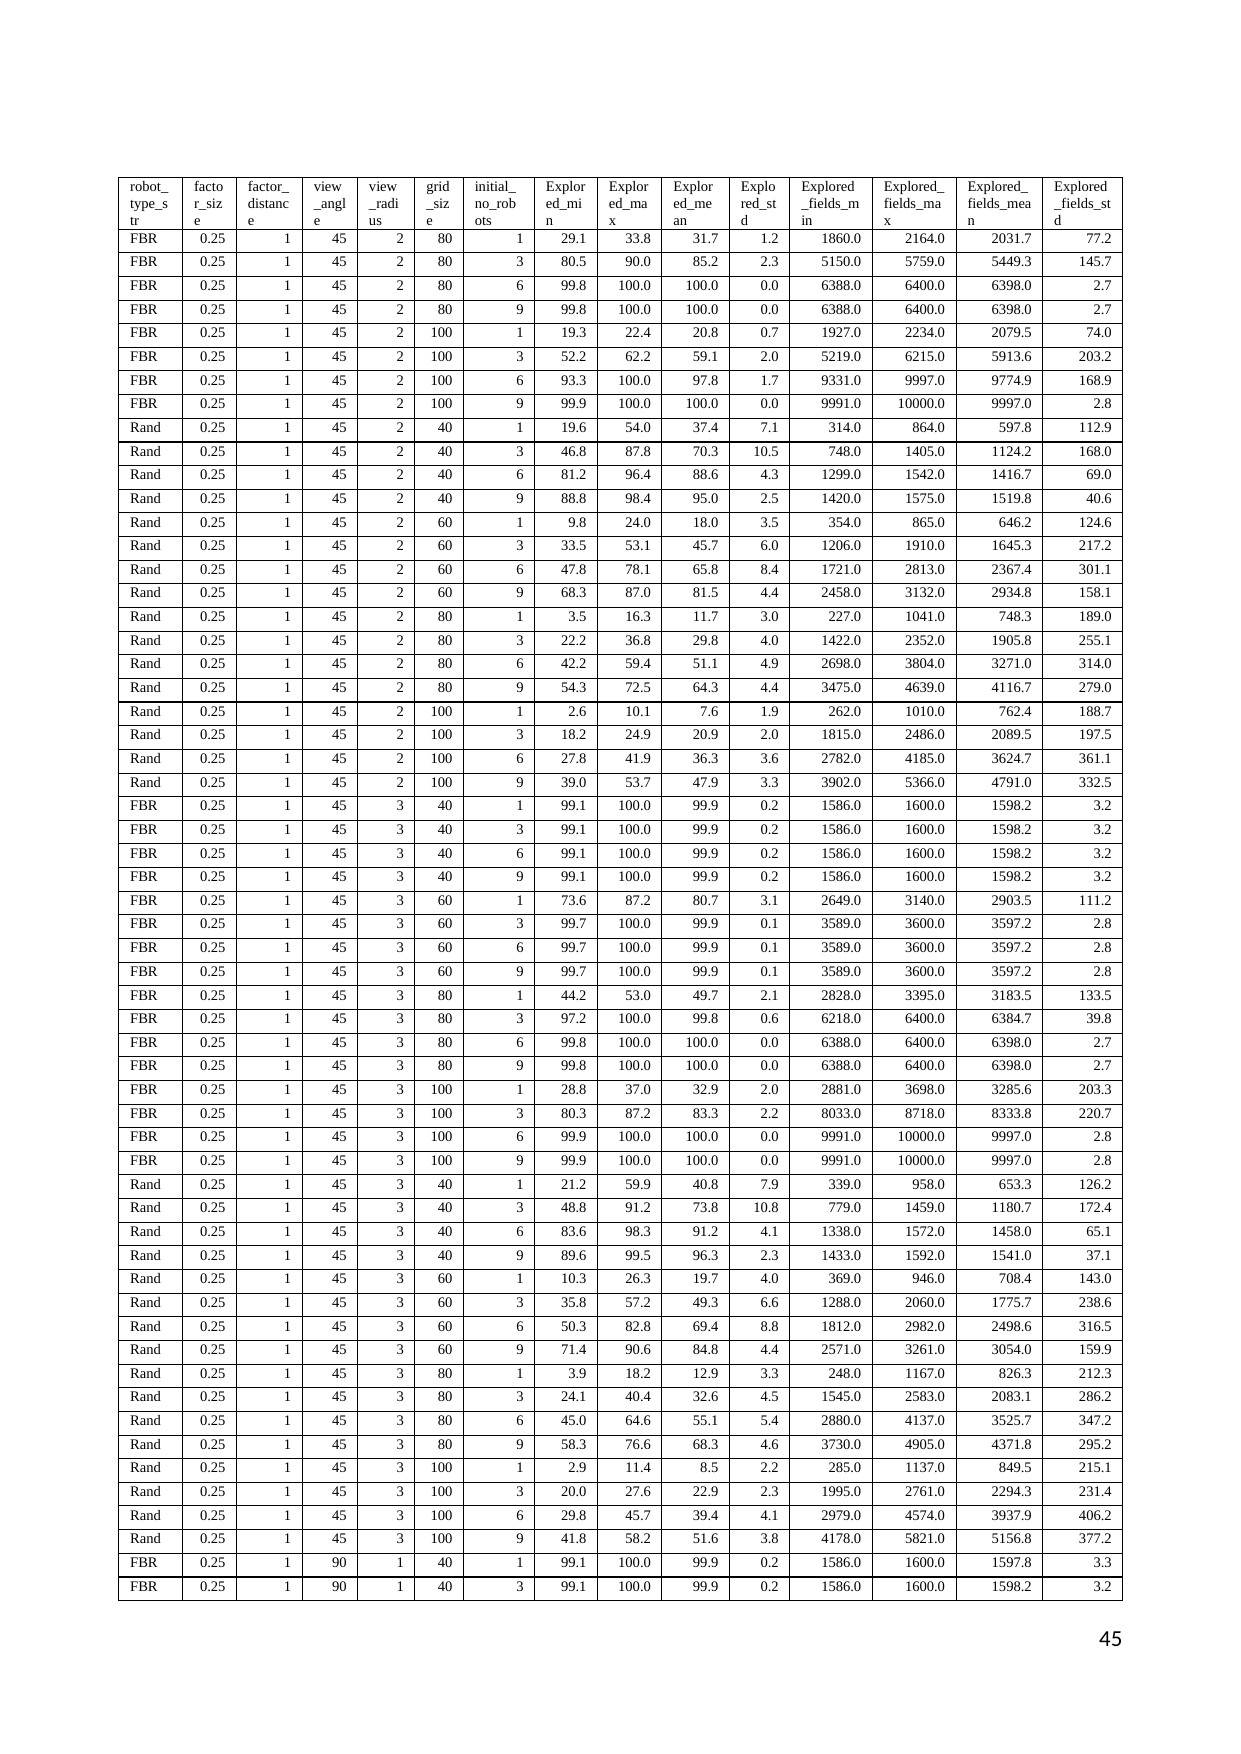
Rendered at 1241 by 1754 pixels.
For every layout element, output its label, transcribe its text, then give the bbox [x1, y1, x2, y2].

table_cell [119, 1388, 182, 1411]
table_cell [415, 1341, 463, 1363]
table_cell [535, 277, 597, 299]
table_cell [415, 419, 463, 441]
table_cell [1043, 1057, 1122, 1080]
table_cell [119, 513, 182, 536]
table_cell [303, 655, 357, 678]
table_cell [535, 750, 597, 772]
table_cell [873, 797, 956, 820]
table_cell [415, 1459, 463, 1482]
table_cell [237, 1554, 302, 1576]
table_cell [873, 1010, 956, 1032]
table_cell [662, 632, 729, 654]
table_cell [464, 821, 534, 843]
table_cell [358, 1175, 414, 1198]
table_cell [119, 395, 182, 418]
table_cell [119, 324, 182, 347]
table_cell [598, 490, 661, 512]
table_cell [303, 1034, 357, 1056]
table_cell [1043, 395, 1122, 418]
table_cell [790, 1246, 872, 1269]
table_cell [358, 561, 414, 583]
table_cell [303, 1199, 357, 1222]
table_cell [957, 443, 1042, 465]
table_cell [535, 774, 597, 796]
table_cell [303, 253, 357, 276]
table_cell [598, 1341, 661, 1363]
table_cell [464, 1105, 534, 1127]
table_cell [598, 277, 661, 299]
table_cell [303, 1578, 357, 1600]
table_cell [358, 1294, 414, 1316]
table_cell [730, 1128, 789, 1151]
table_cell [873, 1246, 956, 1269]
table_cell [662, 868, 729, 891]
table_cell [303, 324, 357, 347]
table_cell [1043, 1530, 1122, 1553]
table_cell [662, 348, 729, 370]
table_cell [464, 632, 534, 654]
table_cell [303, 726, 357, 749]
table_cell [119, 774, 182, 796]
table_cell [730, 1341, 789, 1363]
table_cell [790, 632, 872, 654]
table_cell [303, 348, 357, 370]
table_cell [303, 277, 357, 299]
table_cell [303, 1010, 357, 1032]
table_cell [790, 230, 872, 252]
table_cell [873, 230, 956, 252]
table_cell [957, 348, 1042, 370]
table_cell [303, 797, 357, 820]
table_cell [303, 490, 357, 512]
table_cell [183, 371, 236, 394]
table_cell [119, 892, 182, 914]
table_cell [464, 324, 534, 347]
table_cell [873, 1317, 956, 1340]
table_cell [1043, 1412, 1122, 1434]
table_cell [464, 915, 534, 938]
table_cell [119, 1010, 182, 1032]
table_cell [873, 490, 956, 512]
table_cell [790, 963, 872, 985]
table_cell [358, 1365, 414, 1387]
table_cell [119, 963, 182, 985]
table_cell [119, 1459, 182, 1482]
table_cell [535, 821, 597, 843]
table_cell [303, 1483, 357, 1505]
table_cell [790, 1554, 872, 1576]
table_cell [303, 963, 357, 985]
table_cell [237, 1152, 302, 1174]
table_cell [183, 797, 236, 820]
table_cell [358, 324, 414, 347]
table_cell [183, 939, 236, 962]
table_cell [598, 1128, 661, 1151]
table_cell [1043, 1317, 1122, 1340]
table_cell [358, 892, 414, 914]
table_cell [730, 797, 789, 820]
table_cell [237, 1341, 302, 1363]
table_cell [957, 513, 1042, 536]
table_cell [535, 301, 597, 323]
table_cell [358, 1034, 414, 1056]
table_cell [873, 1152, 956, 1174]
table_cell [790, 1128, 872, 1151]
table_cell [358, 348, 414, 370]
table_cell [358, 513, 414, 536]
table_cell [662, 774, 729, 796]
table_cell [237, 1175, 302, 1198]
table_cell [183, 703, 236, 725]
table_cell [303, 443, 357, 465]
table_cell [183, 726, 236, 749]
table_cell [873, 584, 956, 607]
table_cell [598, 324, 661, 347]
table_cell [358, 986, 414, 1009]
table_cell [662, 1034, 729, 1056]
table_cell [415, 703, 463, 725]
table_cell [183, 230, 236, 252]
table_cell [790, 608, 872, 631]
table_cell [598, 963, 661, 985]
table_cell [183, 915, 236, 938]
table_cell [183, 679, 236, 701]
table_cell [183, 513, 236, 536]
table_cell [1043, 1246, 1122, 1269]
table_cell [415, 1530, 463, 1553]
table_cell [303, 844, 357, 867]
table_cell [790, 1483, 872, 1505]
table_header Explored_fields_min [790, 178, 872, 228]
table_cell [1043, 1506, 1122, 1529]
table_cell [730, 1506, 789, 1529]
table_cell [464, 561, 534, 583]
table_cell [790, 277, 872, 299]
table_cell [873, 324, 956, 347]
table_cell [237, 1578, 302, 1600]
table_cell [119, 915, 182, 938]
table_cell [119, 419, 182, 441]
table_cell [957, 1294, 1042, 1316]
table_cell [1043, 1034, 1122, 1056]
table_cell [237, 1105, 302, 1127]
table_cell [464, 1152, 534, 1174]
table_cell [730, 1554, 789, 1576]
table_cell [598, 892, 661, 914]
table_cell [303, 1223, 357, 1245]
table_header factor_size [183, 178, 236, 228]
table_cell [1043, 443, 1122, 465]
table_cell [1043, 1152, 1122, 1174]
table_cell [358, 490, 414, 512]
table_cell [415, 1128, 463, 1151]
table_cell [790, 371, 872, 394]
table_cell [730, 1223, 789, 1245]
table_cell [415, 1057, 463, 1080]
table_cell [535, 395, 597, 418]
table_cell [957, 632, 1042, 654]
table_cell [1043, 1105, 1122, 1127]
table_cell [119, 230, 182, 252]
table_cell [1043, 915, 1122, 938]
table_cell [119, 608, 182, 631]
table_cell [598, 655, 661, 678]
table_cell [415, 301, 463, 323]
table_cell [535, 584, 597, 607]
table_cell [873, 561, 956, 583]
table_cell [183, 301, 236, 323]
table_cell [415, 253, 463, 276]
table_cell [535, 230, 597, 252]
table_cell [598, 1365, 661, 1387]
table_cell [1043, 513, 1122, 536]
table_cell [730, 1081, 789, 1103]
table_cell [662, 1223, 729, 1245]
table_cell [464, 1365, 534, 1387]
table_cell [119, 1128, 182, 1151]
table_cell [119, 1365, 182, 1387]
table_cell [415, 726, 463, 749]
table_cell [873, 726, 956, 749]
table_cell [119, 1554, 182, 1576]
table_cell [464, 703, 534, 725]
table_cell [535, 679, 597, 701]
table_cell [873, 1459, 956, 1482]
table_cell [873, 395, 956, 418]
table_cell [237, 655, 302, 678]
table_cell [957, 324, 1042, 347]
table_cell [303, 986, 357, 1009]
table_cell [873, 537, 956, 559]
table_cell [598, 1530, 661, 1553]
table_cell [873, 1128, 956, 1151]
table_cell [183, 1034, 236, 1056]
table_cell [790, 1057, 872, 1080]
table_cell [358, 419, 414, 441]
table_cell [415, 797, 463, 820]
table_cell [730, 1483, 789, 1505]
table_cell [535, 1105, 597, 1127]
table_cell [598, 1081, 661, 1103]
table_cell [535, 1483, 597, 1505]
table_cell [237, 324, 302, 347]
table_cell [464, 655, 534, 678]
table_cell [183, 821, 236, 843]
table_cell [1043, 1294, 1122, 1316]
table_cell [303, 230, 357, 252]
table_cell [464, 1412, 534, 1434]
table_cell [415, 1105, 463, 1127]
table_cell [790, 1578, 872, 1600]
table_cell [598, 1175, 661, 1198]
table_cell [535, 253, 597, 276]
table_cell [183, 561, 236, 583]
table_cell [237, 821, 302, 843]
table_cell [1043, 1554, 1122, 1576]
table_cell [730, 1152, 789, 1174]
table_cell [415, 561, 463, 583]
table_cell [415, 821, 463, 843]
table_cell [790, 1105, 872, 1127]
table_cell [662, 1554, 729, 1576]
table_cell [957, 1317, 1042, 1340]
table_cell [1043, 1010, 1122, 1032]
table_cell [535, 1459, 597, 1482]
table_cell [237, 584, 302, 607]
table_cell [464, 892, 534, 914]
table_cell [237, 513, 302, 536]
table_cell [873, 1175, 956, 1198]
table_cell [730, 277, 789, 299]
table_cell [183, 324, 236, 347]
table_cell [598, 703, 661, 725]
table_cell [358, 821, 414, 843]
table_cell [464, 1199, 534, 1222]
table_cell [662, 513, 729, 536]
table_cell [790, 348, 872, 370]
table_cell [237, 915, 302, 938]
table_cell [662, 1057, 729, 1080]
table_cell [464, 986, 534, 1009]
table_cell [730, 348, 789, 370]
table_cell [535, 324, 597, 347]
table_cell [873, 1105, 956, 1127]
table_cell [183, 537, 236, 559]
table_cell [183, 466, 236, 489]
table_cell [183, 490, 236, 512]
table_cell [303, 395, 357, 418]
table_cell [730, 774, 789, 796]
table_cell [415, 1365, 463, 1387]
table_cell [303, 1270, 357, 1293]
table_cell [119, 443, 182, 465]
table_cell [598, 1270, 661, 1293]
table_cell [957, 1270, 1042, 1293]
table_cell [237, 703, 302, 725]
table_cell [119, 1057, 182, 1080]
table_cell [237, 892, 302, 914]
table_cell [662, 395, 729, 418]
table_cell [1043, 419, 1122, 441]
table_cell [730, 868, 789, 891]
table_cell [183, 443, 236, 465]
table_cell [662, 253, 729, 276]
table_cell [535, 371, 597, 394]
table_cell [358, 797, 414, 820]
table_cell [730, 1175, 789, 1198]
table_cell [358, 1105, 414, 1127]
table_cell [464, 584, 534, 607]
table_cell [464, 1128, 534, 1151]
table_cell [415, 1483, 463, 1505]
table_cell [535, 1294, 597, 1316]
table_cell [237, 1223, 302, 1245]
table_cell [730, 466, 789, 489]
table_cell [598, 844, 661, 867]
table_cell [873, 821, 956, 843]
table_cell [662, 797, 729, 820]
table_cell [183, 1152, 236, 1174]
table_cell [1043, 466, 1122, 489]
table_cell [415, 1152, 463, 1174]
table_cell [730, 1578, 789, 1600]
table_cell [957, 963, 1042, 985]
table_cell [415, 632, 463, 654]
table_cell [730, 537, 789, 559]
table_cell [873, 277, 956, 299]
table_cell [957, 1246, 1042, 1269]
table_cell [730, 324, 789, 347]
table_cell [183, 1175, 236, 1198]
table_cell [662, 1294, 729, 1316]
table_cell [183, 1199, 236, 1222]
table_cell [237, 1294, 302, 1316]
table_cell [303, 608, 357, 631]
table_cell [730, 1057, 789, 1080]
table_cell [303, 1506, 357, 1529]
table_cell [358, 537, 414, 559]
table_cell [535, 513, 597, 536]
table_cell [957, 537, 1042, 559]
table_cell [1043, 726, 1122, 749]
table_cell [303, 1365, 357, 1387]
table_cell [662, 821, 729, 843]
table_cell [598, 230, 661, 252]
table_header Explored_std [730, 178, 789, 228]
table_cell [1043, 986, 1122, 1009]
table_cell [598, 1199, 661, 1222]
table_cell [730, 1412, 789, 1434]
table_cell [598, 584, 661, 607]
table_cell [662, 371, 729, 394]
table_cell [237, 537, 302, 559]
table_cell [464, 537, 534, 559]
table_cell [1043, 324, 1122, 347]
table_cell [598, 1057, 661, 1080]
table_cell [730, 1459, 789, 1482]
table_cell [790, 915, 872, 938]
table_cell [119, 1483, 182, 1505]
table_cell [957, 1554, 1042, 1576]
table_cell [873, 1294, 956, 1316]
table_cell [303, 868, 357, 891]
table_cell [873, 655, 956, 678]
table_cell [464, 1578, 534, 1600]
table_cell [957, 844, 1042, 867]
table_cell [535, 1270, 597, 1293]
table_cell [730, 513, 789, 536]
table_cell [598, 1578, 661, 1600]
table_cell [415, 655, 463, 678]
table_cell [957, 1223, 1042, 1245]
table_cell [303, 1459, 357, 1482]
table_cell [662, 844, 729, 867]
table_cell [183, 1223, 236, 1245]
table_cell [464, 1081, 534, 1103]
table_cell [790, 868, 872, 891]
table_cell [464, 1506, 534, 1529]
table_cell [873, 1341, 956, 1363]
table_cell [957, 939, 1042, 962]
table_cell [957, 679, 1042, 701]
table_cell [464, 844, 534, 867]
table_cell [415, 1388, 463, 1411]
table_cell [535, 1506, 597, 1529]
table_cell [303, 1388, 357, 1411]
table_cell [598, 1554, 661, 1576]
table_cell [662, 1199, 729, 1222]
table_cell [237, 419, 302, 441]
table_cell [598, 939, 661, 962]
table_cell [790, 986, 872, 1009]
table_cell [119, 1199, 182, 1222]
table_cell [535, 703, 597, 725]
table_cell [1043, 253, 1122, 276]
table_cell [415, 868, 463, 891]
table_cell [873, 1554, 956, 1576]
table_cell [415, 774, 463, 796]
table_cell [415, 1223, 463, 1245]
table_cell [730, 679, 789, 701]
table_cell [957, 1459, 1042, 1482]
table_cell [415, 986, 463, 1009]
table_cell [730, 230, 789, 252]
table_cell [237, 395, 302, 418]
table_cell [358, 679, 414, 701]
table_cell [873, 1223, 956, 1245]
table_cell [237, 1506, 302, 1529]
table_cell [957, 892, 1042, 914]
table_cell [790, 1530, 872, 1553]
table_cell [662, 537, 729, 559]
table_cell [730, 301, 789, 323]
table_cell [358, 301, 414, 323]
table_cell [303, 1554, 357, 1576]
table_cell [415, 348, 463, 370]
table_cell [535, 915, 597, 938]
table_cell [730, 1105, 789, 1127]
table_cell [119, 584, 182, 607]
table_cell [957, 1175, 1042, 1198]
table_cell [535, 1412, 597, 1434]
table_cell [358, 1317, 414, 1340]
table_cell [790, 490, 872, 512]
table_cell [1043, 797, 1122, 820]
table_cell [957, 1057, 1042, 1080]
table_header Explored_min [535, 178, 597, 228]
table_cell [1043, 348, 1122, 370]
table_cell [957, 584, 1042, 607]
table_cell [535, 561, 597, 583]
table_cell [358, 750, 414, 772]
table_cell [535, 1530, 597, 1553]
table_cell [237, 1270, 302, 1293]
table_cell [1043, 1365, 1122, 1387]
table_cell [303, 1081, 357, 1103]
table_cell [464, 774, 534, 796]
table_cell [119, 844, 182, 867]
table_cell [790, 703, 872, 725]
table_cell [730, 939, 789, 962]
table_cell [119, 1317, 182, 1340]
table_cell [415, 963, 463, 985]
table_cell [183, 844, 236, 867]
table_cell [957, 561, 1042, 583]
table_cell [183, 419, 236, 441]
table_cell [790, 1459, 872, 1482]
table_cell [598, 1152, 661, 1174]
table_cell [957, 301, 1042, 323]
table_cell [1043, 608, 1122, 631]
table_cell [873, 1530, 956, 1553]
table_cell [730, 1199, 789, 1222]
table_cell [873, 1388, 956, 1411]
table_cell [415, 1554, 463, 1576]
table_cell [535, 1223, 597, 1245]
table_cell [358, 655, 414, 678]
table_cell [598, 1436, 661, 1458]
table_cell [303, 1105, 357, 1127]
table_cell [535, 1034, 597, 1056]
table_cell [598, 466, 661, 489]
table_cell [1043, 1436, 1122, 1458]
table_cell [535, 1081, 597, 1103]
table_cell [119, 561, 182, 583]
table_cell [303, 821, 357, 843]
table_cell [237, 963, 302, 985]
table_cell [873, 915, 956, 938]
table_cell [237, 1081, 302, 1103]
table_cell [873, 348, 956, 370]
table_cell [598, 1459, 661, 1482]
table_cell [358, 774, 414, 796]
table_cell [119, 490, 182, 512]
table_header Explored_max [598, 178, 661, 228]
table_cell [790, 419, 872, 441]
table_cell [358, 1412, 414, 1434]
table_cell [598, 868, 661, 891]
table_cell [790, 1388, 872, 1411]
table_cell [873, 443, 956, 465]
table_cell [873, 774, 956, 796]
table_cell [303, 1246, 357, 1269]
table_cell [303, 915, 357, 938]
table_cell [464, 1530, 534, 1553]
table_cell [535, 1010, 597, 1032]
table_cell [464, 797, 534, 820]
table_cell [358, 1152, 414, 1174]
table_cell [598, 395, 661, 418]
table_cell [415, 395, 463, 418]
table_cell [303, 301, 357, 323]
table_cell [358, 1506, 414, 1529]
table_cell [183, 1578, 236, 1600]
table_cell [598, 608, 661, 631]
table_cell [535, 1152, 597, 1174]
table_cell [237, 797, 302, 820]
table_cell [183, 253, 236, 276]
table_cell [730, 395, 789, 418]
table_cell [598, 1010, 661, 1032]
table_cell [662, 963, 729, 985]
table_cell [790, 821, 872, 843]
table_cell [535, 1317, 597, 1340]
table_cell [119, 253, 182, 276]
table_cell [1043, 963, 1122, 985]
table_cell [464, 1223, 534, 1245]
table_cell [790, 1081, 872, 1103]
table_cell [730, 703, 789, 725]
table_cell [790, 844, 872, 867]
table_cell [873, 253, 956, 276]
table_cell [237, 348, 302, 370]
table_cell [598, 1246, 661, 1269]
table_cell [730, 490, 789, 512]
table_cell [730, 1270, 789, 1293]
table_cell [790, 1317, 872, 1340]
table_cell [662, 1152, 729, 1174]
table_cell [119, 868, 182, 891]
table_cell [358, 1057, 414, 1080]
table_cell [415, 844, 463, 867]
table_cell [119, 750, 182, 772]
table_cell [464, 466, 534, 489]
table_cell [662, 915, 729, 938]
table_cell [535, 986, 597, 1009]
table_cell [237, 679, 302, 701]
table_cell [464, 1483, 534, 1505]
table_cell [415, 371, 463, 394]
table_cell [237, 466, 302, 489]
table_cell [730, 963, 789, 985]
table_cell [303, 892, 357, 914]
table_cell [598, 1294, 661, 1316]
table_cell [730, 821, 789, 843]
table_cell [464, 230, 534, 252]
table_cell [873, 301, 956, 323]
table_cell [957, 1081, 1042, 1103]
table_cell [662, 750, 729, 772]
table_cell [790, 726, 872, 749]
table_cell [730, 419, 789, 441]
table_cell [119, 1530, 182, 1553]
table_header initial_no_robots [464, 178, 534, 228]
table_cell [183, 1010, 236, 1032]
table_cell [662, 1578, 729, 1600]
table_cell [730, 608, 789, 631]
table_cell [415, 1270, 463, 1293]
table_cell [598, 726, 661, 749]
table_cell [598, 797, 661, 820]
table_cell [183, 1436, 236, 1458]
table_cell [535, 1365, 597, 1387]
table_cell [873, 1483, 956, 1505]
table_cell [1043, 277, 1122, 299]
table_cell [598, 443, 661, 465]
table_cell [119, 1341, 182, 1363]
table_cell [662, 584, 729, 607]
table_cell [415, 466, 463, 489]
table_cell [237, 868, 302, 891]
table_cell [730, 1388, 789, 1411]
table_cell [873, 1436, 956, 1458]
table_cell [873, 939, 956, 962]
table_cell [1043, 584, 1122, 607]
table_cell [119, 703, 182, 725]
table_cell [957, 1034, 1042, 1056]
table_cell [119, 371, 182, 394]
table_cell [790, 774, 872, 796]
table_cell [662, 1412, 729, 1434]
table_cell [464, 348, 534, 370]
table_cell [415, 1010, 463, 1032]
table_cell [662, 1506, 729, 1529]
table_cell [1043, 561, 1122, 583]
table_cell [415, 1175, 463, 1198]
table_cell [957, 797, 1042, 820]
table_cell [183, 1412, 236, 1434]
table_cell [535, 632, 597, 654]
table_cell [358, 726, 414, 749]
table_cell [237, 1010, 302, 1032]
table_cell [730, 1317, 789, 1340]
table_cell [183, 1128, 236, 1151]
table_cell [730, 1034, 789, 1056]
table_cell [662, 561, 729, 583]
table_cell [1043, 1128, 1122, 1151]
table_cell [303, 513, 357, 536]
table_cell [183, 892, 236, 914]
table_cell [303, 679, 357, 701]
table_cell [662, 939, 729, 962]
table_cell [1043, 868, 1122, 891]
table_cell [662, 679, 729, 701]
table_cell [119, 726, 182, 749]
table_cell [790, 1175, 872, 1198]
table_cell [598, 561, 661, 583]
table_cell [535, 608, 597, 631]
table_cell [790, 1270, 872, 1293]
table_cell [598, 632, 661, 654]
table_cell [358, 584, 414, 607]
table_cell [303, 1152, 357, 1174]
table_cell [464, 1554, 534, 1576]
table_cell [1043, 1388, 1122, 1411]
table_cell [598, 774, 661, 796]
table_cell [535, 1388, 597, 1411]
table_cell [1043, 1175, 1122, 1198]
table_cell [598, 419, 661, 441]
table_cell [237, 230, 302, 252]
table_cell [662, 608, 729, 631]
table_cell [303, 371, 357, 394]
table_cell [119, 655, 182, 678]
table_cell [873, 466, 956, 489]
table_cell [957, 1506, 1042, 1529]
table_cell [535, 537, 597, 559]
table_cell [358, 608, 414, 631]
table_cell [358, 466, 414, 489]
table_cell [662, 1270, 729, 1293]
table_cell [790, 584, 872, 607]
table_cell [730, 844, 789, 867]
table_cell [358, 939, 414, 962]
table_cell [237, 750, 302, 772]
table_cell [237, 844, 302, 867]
table_header grid_size [415, 178, 463, 228]
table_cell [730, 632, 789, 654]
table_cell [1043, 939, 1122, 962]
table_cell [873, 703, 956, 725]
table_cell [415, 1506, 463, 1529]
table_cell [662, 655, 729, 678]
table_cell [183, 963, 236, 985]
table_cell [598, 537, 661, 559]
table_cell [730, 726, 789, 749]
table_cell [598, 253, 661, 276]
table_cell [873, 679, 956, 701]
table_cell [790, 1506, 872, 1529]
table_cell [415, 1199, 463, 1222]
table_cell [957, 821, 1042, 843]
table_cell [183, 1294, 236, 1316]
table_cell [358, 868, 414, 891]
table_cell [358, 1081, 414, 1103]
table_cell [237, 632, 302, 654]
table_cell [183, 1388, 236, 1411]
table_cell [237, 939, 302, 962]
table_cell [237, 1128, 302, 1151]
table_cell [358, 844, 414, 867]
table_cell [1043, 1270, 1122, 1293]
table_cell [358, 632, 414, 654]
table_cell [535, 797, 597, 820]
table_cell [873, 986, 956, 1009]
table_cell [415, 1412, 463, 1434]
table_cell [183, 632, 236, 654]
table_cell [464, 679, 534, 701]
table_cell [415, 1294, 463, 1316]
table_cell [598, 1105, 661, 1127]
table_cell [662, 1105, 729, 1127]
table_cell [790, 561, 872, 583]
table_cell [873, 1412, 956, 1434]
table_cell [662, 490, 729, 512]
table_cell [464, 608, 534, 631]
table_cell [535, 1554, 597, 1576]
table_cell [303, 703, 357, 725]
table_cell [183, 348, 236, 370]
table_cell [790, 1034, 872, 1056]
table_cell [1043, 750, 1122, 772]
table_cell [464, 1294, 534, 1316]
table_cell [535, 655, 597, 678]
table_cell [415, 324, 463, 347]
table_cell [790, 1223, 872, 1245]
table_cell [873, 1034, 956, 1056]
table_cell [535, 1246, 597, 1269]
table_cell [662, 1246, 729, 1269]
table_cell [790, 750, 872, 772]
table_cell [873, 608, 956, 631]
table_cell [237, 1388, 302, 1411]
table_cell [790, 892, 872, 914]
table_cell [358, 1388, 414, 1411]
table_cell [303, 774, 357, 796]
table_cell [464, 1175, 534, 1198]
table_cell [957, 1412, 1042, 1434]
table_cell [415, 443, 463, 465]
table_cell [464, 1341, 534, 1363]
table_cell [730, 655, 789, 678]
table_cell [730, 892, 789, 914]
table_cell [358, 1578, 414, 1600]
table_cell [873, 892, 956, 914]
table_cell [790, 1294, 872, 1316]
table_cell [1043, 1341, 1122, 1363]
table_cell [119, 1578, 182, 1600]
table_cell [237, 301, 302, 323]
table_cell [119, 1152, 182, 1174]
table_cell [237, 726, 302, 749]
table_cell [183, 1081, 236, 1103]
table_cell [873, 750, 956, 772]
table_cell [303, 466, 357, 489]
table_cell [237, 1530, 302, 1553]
table_header Explored_fields_mean [957, 178, 1042, 228]
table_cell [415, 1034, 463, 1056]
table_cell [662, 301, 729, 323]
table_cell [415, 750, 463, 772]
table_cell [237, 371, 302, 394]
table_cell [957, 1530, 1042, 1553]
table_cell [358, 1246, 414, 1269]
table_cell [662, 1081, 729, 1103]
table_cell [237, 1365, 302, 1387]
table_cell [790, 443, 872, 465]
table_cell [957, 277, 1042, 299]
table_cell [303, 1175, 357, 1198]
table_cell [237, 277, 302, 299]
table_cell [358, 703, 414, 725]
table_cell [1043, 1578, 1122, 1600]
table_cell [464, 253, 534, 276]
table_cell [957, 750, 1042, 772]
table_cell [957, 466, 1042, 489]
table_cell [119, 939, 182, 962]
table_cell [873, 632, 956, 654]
table_header view_angle [303, 178, 357, 228]
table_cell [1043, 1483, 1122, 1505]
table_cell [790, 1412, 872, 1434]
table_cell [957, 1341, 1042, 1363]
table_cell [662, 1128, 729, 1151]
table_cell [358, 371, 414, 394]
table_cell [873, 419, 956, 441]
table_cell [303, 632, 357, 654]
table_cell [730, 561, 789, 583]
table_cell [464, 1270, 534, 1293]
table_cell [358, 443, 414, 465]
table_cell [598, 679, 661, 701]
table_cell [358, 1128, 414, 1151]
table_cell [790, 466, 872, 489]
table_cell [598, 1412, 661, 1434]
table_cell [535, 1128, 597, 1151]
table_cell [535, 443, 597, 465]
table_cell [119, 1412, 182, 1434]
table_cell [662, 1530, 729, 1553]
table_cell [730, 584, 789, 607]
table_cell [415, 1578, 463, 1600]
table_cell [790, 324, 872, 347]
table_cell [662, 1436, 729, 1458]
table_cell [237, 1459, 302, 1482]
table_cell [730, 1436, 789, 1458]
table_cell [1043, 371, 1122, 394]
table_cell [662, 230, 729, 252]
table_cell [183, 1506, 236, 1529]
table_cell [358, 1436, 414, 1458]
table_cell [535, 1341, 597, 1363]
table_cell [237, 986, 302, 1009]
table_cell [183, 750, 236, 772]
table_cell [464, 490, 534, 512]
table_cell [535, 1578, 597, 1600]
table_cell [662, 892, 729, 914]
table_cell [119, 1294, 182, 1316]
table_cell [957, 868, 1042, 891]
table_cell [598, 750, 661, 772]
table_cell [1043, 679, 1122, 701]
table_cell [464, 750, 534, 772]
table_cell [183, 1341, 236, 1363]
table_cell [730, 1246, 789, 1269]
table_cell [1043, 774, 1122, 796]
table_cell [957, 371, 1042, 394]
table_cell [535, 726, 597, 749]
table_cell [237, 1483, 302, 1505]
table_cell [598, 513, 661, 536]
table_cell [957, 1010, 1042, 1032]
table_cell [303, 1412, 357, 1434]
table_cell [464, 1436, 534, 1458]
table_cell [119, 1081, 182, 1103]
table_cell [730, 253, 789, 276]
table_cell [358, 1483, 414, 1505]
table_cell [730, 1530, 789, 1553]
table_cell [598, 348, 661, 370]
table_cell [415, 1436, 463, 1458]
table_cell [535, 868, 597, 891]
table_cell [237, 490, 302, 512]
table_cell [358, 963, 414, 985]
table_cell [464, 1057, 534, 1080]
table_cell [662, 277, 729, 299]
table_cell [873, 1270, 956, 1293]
table_header factor_distance [237, 178, 302, 228]
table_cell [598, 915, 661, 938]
table_header robot_type_str [119, 178, 182, 228]
table_header view_radius [358, 178, 414, 228]
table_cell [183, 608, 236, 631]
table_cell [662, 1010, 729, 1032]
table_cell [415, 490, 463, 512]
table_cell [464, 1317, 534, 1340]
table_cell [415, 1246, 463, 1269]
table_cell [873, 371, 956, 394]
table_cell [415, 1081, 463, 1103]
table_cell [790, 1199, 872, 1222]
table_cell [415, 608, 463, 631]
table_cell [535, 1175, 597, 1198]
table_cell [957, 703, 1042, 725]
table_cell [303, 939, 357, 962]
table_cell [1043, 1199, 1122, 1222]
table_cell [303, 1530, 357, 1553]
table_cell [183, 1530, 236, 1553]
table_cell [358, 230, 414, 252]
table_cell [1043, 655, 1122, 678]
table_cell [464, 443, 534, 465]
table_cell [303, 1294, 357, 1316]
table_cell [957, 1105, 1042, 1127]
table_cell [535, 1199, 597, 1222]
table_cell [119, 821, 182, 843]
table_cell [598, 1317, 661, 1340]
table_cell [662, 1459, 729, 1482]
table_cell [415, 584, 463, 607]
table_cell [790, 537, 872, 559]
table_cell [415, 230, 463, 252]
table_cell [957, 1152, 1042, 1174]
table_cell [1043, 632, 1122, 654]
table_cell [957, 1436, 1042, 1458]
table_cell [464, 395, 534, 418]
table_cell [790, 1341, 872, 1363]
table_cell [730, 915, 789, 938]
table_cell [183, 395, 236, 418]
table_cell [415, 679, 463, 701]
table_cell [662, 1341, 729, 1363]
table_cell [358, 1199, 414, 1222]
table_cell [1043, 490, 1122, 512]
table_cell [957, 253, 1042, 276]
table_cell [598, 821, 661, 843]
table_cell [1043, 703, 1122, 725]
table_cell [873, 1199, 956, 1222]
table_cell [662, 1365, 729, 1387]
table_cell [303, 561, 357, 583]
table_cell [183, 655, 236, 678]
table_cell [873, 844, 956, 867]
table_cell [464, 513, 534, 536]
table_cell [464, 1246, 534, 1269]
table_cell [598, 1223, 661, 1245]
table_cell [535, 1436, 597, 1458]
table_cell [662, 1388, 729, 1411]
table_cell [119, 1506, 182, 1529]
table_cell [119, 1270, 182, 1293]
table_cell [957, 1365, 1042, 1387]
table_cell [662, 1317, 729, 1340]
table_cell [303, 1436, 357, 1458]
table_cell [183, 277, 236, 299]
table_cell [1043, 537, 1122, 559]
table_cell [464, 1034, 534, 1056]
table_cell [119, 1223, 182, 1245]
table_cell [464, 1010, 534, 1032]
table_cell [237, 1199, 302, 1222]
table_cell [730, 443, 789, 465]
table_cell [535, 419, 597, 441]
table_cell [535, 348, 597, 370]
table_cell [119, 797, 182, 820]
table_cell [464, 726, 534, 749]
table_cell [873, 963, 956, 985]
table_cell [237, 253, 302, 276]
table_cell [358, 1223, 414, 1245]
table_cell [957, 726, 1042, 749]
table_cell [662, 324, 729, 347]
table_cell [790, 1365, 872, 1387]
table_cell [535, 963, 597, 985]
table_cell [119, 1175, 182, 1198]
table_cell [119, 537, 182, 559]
table_header Explored_fields_std [1043, 178, 1122, 228]
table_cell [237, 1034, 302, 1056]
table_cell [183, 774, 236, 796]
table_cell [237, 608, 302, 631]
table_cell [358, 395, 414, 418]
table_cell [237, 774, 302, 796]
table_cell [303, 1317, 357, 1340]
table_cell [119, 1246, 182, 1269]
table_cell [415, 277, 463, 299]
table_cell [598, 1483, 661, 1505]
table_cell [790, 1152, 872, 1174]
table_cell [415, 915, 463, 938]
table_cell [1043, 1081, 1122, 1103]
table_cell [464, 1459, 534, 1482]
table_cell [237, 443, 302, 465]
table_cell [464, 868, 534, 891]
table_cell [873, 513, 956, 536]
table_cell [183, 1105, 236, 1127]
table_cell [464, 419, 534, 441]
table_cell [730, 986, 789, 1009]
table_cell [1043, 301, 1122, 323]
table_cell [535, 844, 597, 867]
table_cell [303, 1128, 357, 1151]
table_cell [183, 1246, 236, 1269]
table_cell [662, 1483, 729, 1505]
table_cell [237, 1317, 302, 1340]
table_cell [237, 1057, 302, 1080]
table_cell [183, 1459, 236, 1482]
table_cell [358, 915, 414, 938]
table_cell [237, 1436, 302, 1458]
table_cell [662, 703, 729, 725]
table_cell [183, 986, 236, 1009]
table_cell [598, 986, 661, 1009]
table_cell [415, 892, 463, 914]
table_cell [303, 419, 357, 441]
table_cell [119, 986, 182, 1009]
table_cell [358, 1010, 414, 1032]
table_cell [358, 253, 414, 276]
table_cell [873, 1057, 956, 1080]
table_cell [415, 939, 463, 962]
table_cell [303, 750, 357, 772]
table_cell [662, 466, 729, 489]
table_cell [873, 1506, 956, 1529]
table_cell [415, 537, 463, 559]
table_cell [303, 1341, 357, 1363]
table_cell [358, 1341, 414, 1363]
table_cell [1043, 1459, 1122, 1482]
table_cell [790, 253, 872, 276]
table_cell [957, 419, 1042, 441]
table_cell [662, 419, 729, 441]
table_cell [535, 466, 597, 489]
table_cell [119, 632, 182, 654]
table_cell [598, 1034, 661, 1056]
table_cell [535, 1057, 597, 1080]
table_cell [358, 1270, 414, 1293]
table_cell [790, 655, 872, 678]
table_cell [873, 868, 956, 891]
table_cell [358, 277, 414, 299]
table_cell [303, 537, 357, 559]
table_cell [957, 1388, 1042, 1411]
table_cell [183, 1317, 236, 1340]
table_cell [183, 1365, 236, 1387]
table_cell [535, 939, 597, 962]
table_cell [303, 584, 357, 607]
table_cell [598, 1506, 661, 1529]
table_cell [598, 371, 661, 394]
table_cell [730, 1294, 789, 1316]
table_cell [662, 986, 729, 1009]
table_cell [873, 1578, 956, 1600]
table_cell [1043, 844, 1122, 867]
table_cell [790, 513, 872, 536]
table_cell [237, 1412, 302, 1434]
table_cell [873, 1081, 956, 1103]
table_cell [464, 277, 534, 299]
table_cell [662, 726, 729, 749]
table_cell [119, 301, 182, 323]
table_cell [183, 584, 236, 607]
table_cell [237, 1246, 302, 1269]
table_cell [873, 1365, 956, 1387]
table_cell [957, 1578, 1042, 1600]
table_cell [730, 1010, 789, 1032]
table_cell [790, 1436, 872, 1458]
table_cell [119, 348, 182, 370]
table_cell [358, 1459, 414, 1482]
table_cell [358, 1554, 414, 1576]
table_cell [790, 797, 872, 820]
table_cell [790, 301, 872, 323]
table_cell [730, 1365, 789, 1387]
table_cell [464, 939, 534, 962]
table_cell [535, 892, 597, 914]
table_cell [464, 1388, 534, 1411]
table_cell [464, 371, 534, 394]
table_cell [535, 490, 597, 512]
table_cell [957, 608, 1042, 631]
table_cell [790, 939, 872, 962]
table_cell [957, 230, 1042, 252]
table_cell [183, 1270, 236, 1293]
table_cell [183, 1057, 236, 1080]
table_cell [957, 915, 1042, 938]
table_header Explored_fields_max [873, 178, 956, 228]
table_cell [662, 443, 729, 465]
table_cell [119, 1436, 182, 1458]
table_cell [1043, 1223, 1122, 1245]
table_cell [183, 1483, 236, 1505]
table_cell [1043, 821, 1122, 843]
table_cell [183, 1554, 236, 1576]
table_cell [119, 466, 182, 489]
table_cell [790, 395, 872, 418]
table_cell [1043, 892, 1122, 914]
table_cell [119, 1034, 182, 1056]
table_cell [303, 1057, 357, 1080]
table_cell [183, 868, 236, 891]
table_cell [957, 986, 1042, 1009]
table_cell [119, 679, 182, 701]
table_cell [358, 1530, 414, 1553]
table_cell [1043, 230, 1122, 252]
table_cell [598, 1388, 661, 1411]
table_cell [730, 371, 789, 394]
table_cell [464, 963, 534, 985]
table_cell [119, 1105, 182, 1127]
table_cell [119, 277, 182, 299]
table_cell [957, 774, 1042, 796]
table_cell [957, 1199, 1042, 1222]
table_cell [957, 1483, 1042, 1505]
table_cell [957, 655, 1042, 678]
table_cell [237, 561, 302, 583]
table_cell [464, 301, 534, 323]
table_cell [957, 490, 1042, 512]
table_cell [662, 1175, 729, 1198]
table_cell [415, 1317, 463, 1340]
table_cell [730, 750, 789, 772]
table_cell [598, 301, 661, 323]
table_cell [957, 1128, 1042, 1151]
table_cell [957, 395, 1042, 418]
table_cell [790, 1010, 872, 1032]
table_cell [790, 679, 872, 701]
table_header Explored_mean [662, 178, 729, 228]
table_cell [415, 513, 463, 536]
